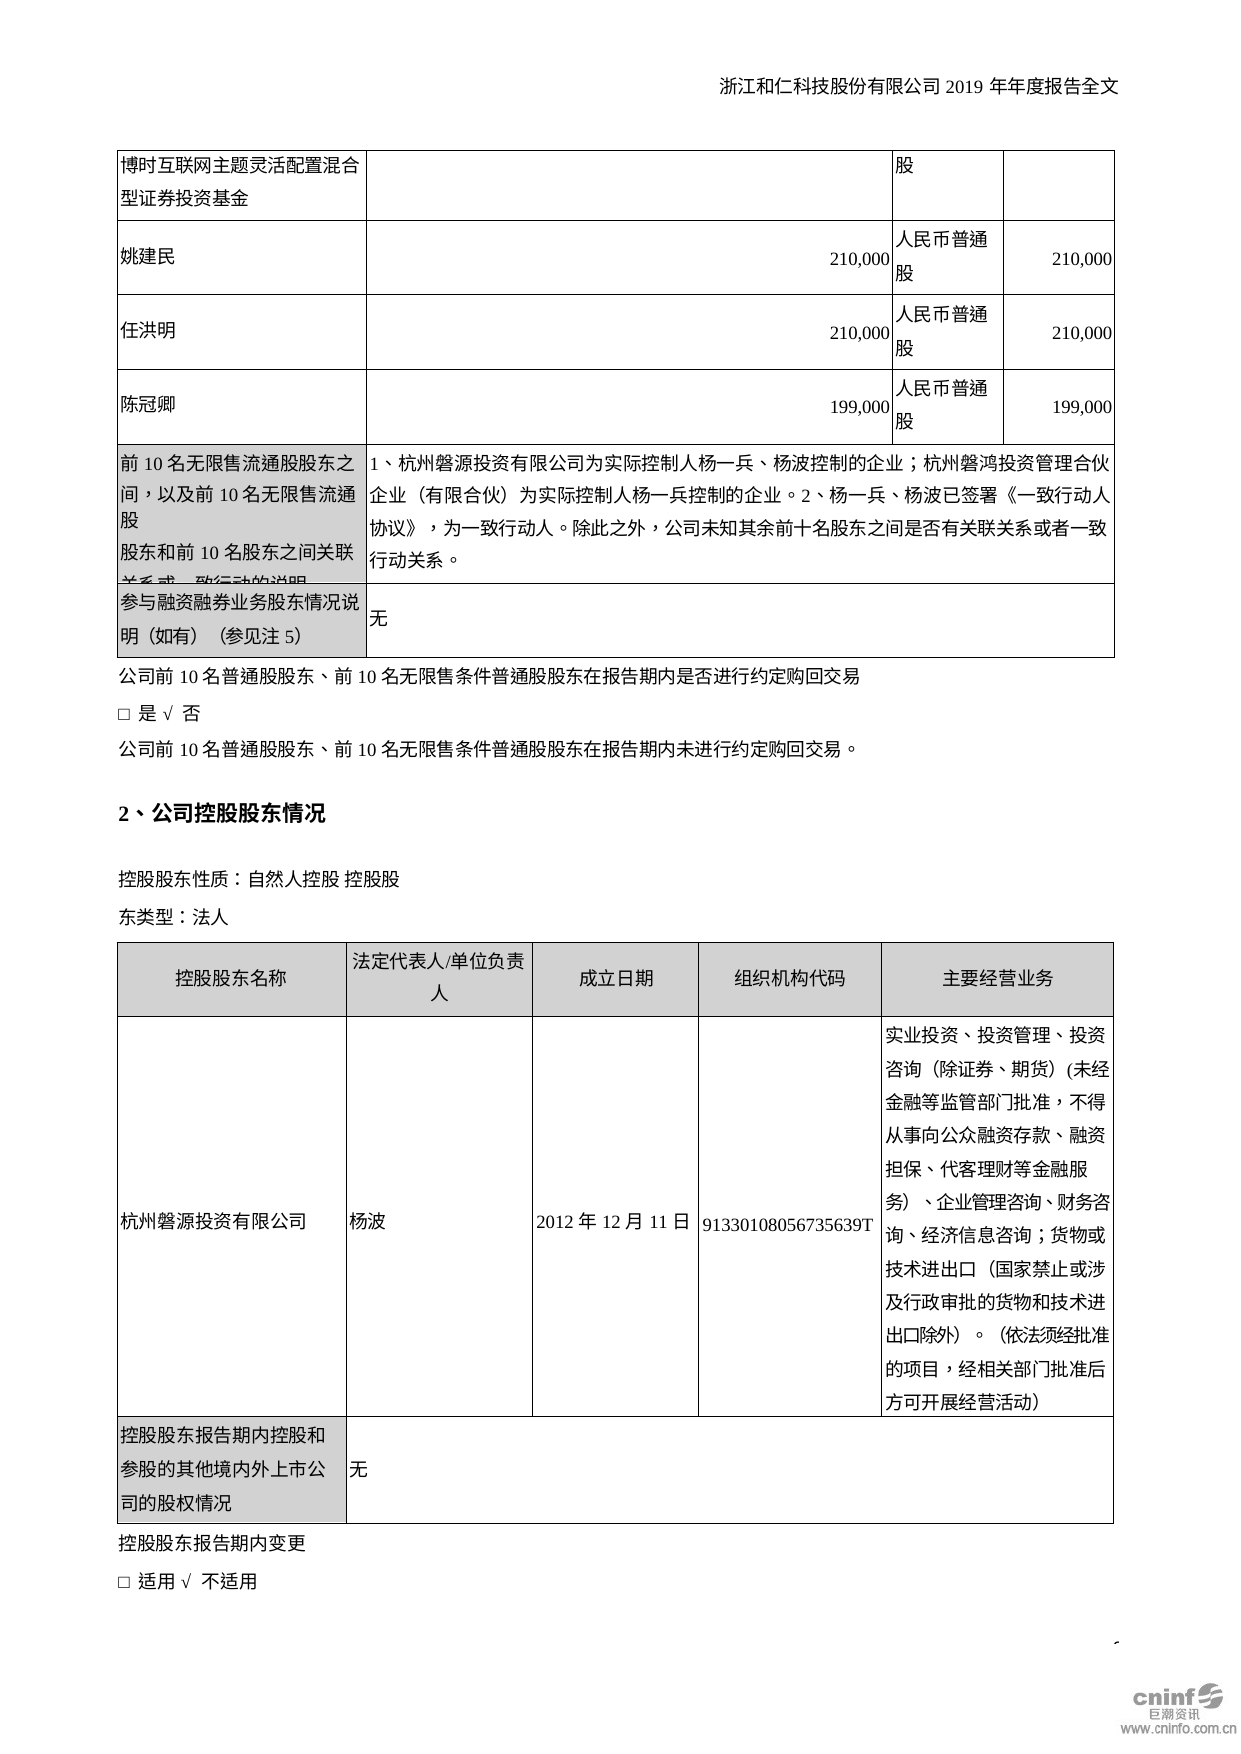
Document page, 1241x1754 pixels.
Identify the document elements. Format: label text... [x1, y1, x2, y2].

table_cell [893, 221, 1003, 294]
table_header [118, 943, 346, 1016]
text 控股股东性质：自然人控股 控股股东类型：法人 [118, 866, 411, 929]
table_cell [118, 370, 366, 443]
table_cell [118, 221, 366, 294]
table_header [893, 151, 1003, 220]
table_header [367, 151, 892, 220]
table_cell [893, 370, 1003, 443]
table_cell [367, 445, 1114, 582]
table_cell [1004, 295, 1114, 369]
picture [1115, 1680, 1240, 1737]
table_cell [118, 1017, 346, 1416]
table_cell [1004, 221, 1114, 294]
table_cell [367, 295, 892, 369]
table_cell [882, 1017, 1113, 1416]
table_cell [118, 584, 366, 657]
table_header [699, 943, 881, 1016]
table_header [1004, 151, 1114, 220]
text □ 适用 √ 不适用 [118, 1568, 1240, 1594]
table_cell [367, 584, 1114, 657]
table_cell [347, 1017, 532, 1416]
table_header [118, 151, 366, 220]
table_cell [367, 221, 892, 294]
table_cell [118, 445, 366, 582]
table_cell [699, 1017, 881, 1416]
text □ 是 √ 否 [118, 700, 1240, 726]
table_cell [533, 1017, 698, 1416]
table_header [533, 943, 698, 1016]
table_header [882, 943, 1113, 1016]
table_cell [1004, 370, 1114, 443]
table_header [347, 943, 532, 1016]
text 公司前 10 名普通股股东、前 10 名无限售条件普通股股东在报告期内未进行约定购回交易。 [118, 736, 1240, 762]
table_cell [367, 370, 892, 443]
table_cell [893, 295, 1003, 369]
subtitle 2、公司控股股东情况 [118, 798, 1240, 828]
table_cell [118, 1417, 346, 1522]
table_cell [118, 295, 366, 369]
text 公司前 10 名普通股股东、前 10 名无限售条件普通股股东在报告期内是否进行约定购回交易 [118, 663, 1240, 689]
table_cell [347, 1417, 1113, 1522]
text 控股股东报告期内变更 [118, 1530, 1240, 1556]
